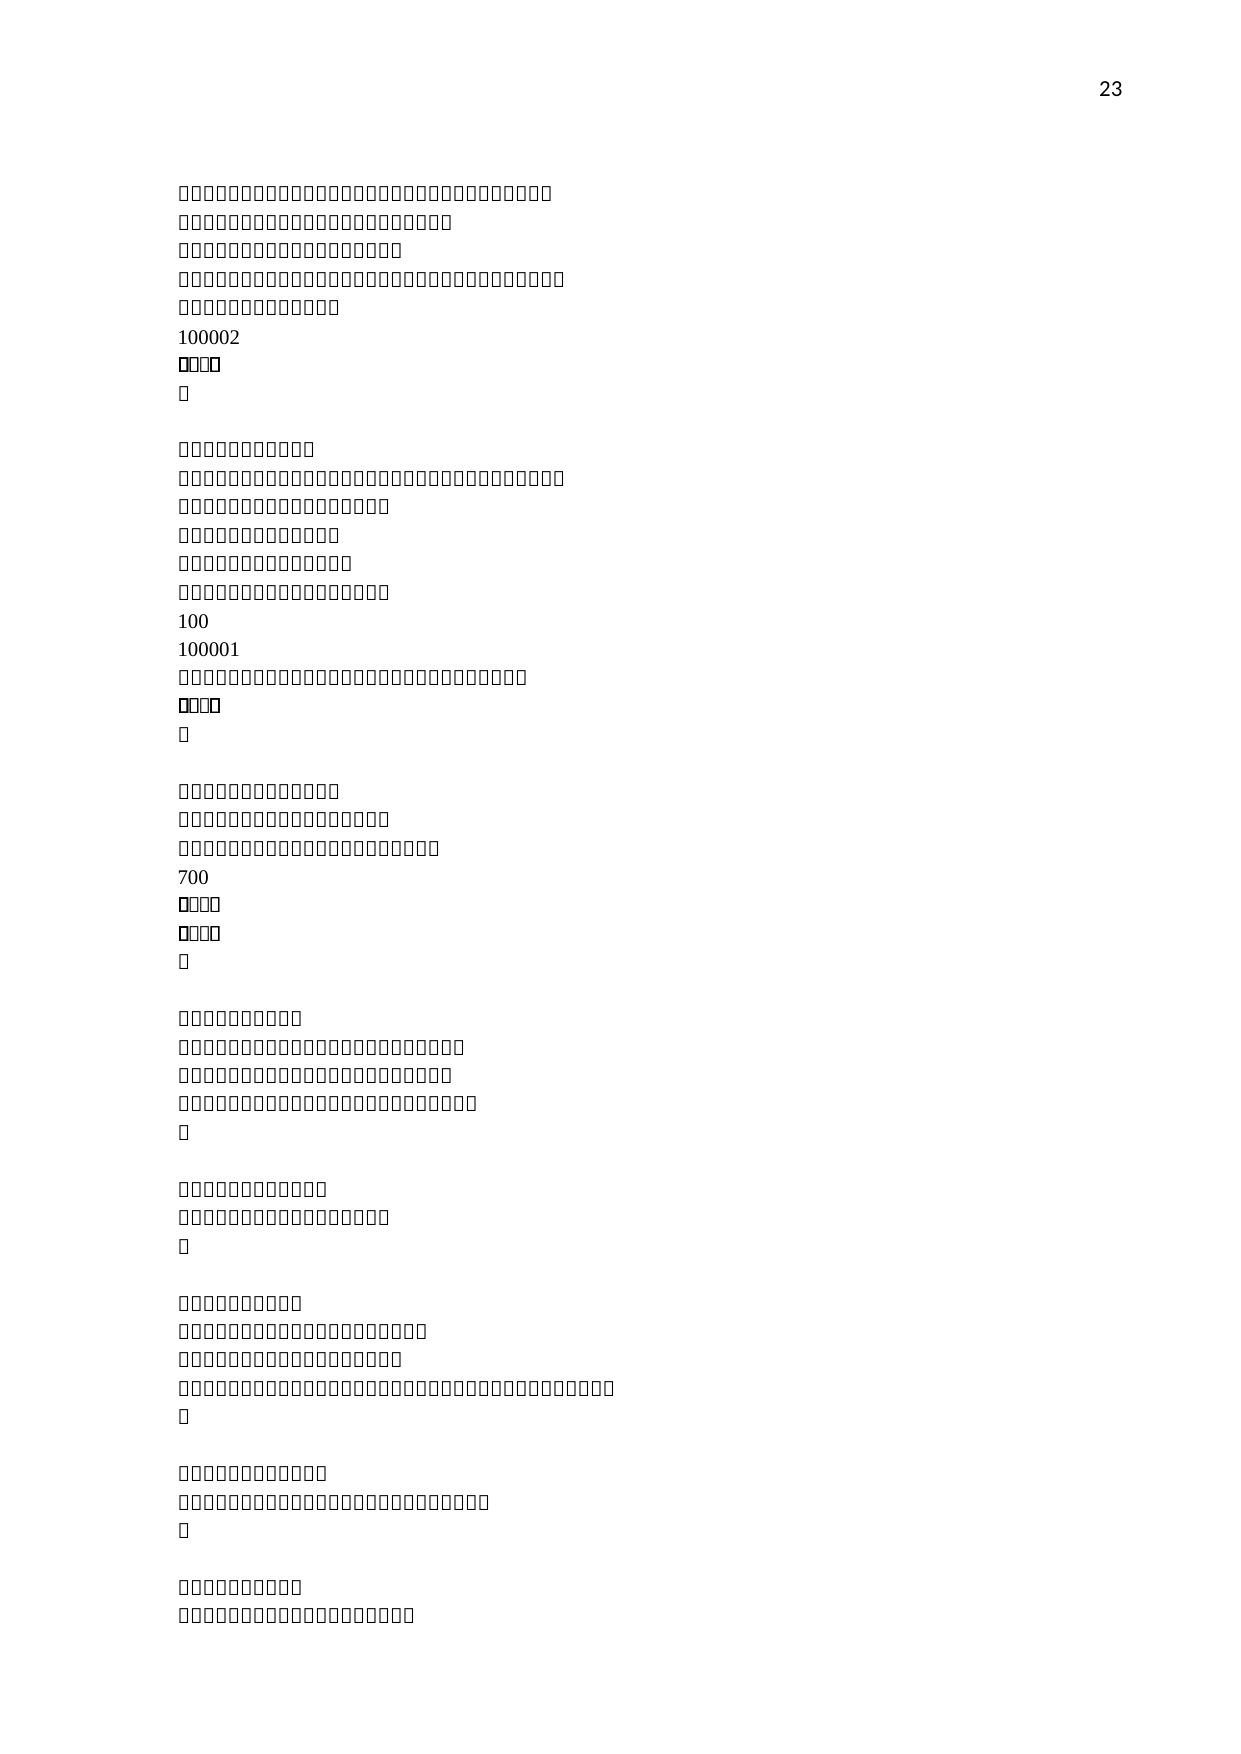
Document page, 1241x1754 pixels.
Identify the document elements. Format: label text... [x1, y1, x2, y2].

text  [177, 834, 1122, 862]
text  [177, 947, 1122, 976]
text  [177, 578, 1122, 606]
text  [177, 1402, 1122, 1431]
text  [177, 1033, 1122, 1061]
text  [177, 492, 1122, 521]
text  [177, 208, 1122, 236]
text  [177, 634, 1122, 663]
text  [177, 322, 1122, 350]
text  [177, 1004, 1122, 1033]
text  [177, 691, 1122, 720]
text  [177, 777, 1122, 805]
text  [177, 1459, 1122, 1488]
text  [177, 1289, 1122, 1317]
text  [177, 1089, 1122, 1118]
text  [177, 379, 1122, 407]
text  [177, 293, 1122, 322]
text  [177, 1516, 1122, 1544]
text  [177, 350, 1122, 379]
text  [177, 1317, 1122, 1346]
text  [177, 179, 1122, 208]
text  [177, 1374, 1122, 1402]
text  [177, 236, 1122, 265]
text  [177, 805, 1122, 834]
text  [177, 891, 1122, 919]
text  [177, 1601, 1122, 1630]
text  [177, 1346, 1122, 1374]
text  [177, 1573, 1122, 1601]
text  [177, 549, 1122, 578]
text  [177, 1175, 1122, 1203]
text  [177, 1203, 1122, 1232]
text  [177, 862, 1122, 891]
text  [177, 265, 1122, 293]
text  [177, 1488, 1122, 1516]
text  [177, 606, 1122, 634]
text  [177, 436, 1122, 464]
text  [177, 663, 1122, 691]
text  [177, 1232, 1122, 1260]
text  [177, 1118, 1122, 1146]
text  [177, 720, 1122, 748]
text  [177, 919, 1122, 947]
text  [177, 464, 1122, 492]
text  [177, 521, 1122, 549]
text  [177, 1061, 1122, 1089]
